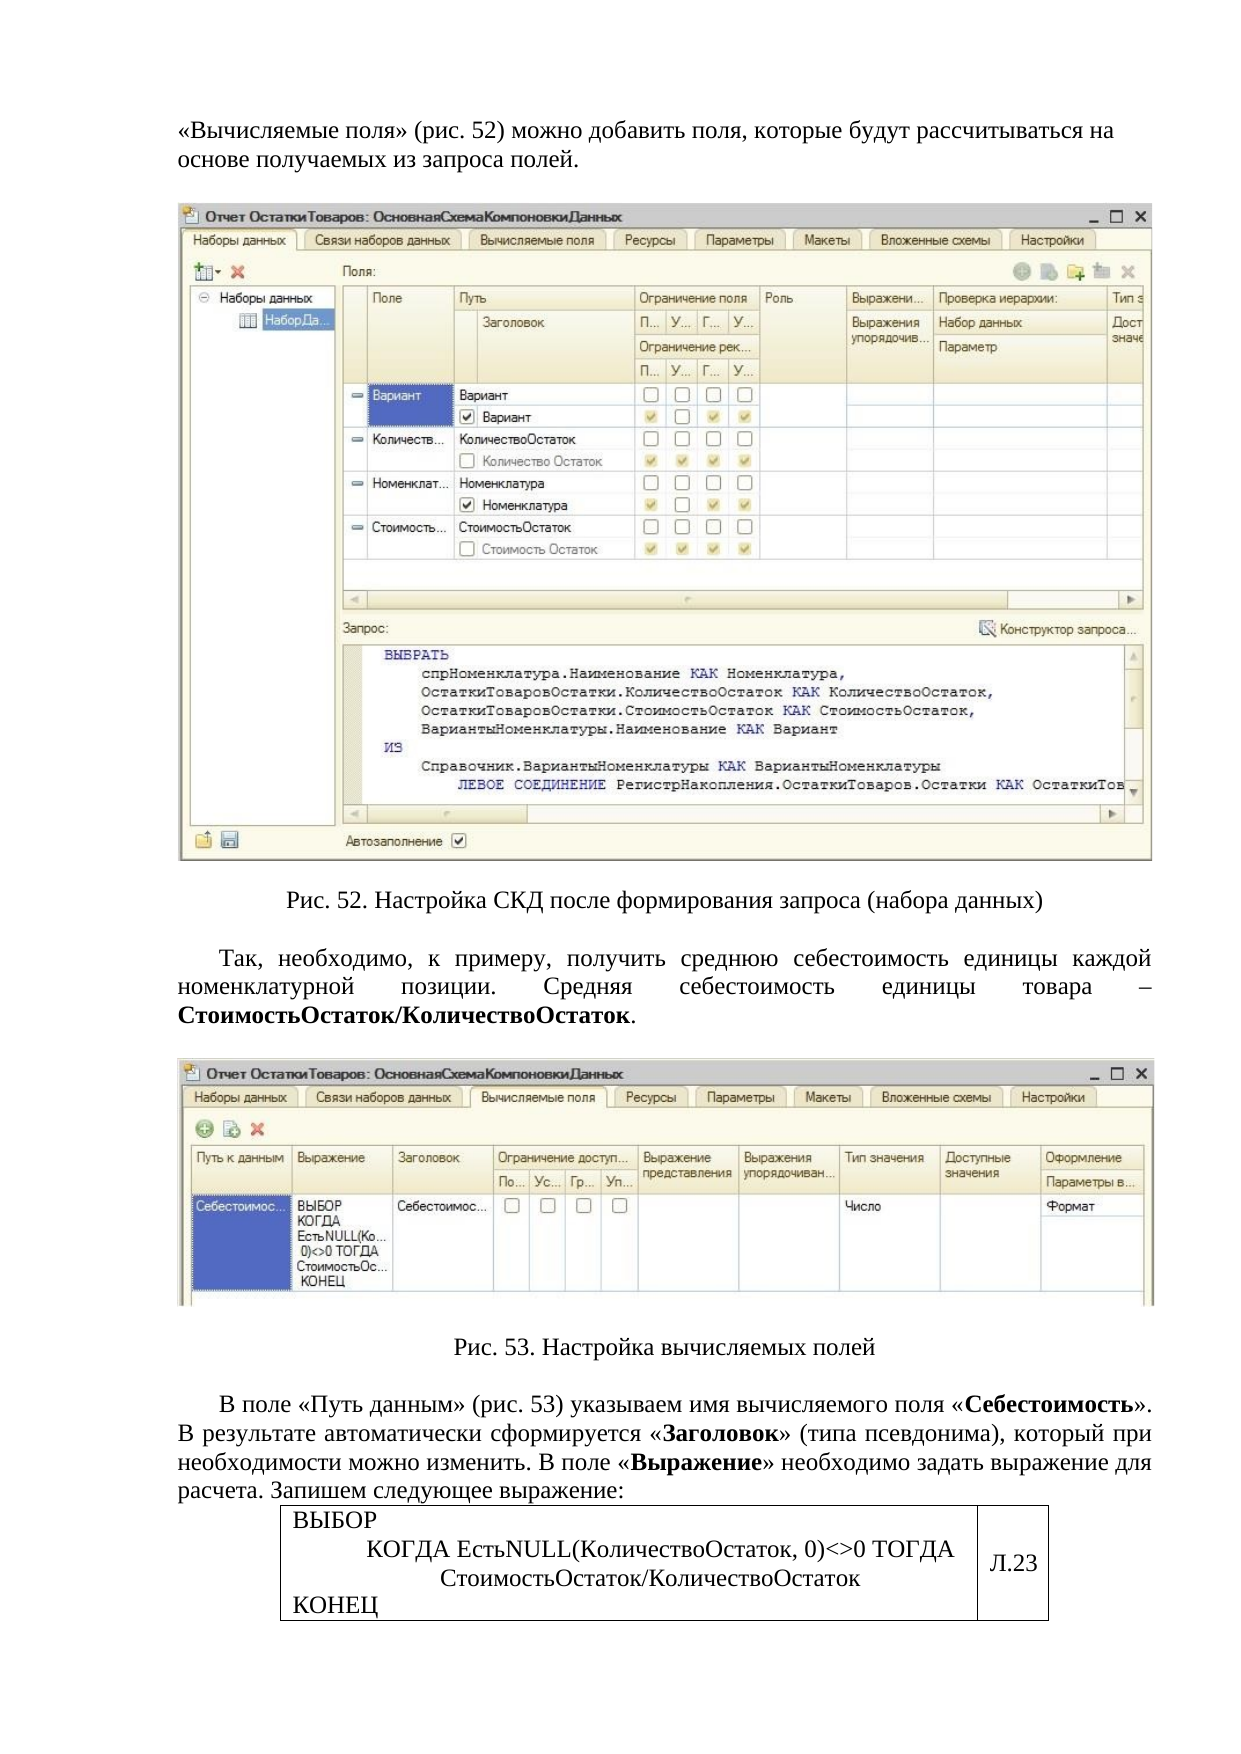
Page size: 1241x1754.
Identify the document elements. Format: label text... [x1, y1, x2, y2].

table_header Л.23 [978, 1506, 1048, 1620]
picture [177, 202, 1153, 861]
text В поле «Путь данным» (рис. 53) указываем имя вычисляемого поля «Себестоимость». В результате автоматически сформируется «Заголовок» (типа псевдонима), который при необходимости можно изменить. В поле «Выражение» необходимо задать выражение для расчета. Запишем следующее выражение: [177, 1389, 1152, 1504]
text Так, необходимо, к примеру, получить среднюю себестоимость единицы каждой номенклатурной позиции. Средняя себестоимость единицы товара – СтоимостьОстаток/КоличествоОстаток. [177, 943, 1152, 1029]
text Рис. 53. Настройка вычисляемых полей [453, 1332, 1176, 1360]
picture [177, 1058, 1155, 1307]
table_header ВЫБОР КОГДА ЕстьNULL(КоличествоОстаток, 0)<>0 ТОГДА СтоимостьОстаток/КоличествоОстаток КОНЕЦ [281, 1506, 977, 1620]
text «Вычисляемые поля» (рис. 52) можно добавить поля, которые будут рассчитываться на основе получаемых из запроса полей. [177, 115, 1176, 173]
text Рис. 52. Настройка СКД после формирования запроса (набора данных) [286, 885, 1176, 914]
